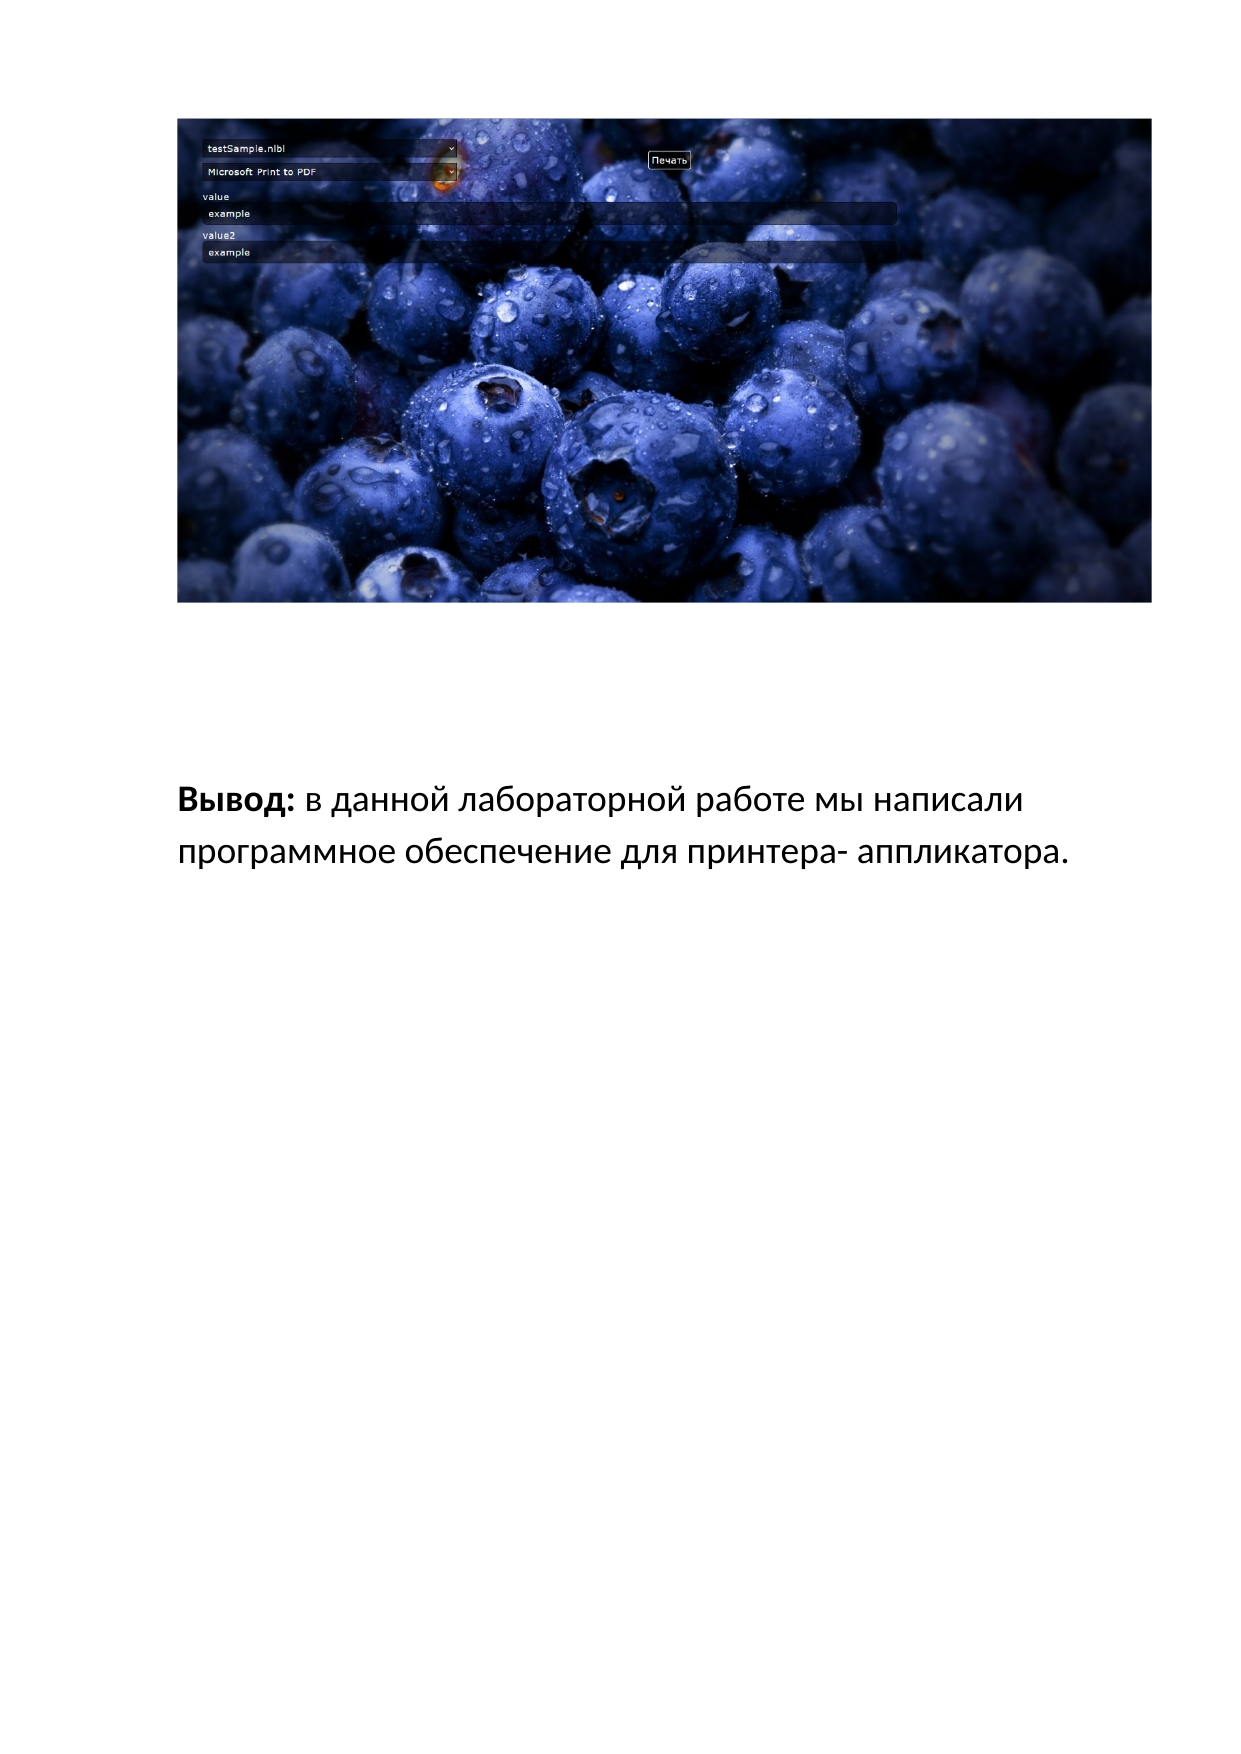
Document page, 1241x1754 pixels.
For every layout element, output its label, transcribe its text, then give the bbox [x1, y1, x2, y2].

picture [177, 118, 1152, 603]
text Вывод: в данной лабораторной работе мы написали программное обеспечение для принтера- аппликатора. [177, 775, 1152, 873]
